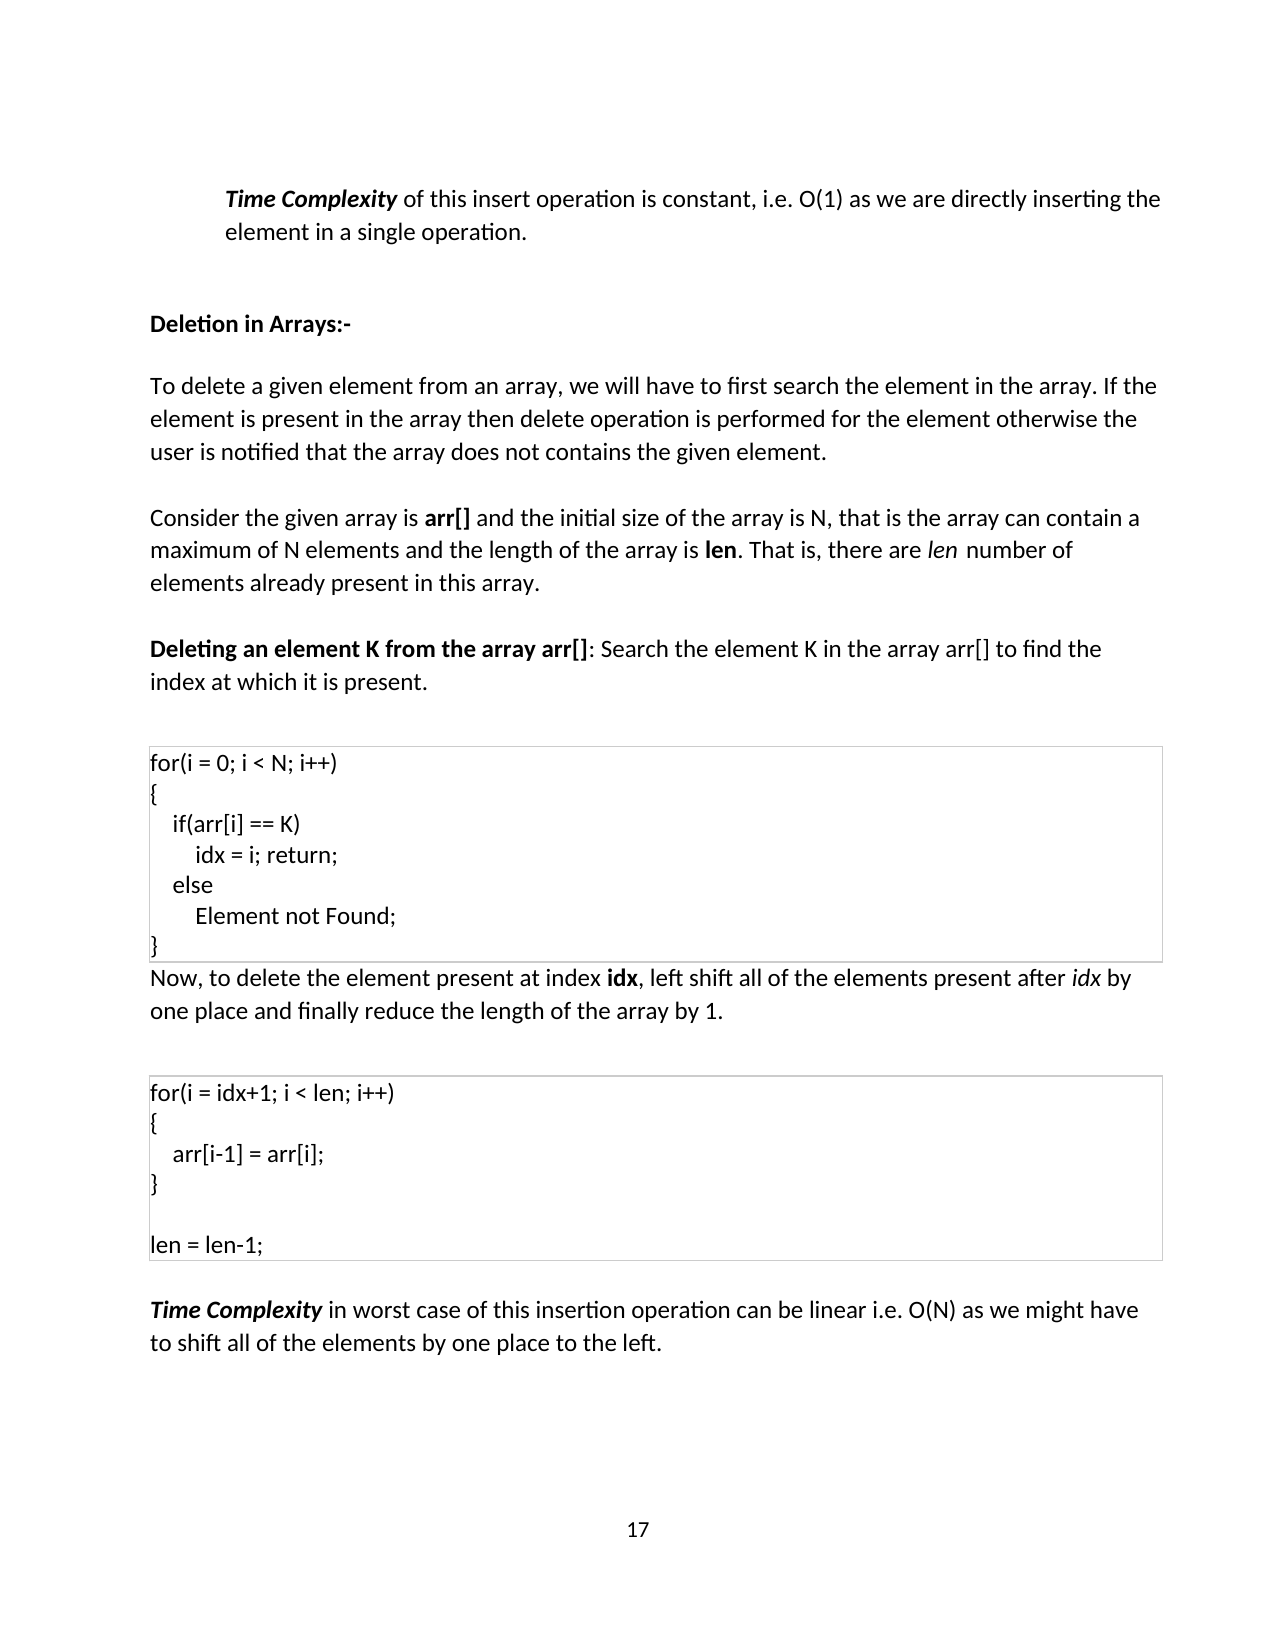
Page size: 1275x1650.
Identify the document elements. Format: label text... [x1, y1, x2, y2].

text Time Complexity of this insert operation is constant, i.e. O(1) as we are directly inserting the element in a single operation. [225, 150, 1162, 277]
text for(i = idx+1; i < len; i++) { arr[i-1] = arr[i]; } len = len-1; [150, 1077, 1162, 1260]
text Deletion in Arrays:- [150, 308, 1162, 338]
text Now, to delete the element present at index idx, left shift all of the elements present after idx by one place and finally reduce the length of the array by 1. [150, 963, 1162, 1056]
text To delete a given element from an array, we will have to first search the element in the array. If the element is present in the array then delete operation is performed for the element otherwise the user is notified that the array does not contains the given element. Consider the given array is arr[] and the initial size of the array is N, that is the array can contain a maximum of N elements and the length of the array is len. That is, there are len number of elements already present in this array. Deleting an element K from the array arr[]: Search the element K in the array arr[] to find the index at which it is present. [150, 370, 1162, 727]
text Time Complexity in worst case of this insertion operation can be linear i.e. O(N) as we might have to shift all of the elements by one place to the left. [150, 1261, 1162, 1358]
text for(i = 0; i < N; i++) { if(arr[i] == K) idx = i; return; else Element not Found; } [150, 747, 1162, 961]
